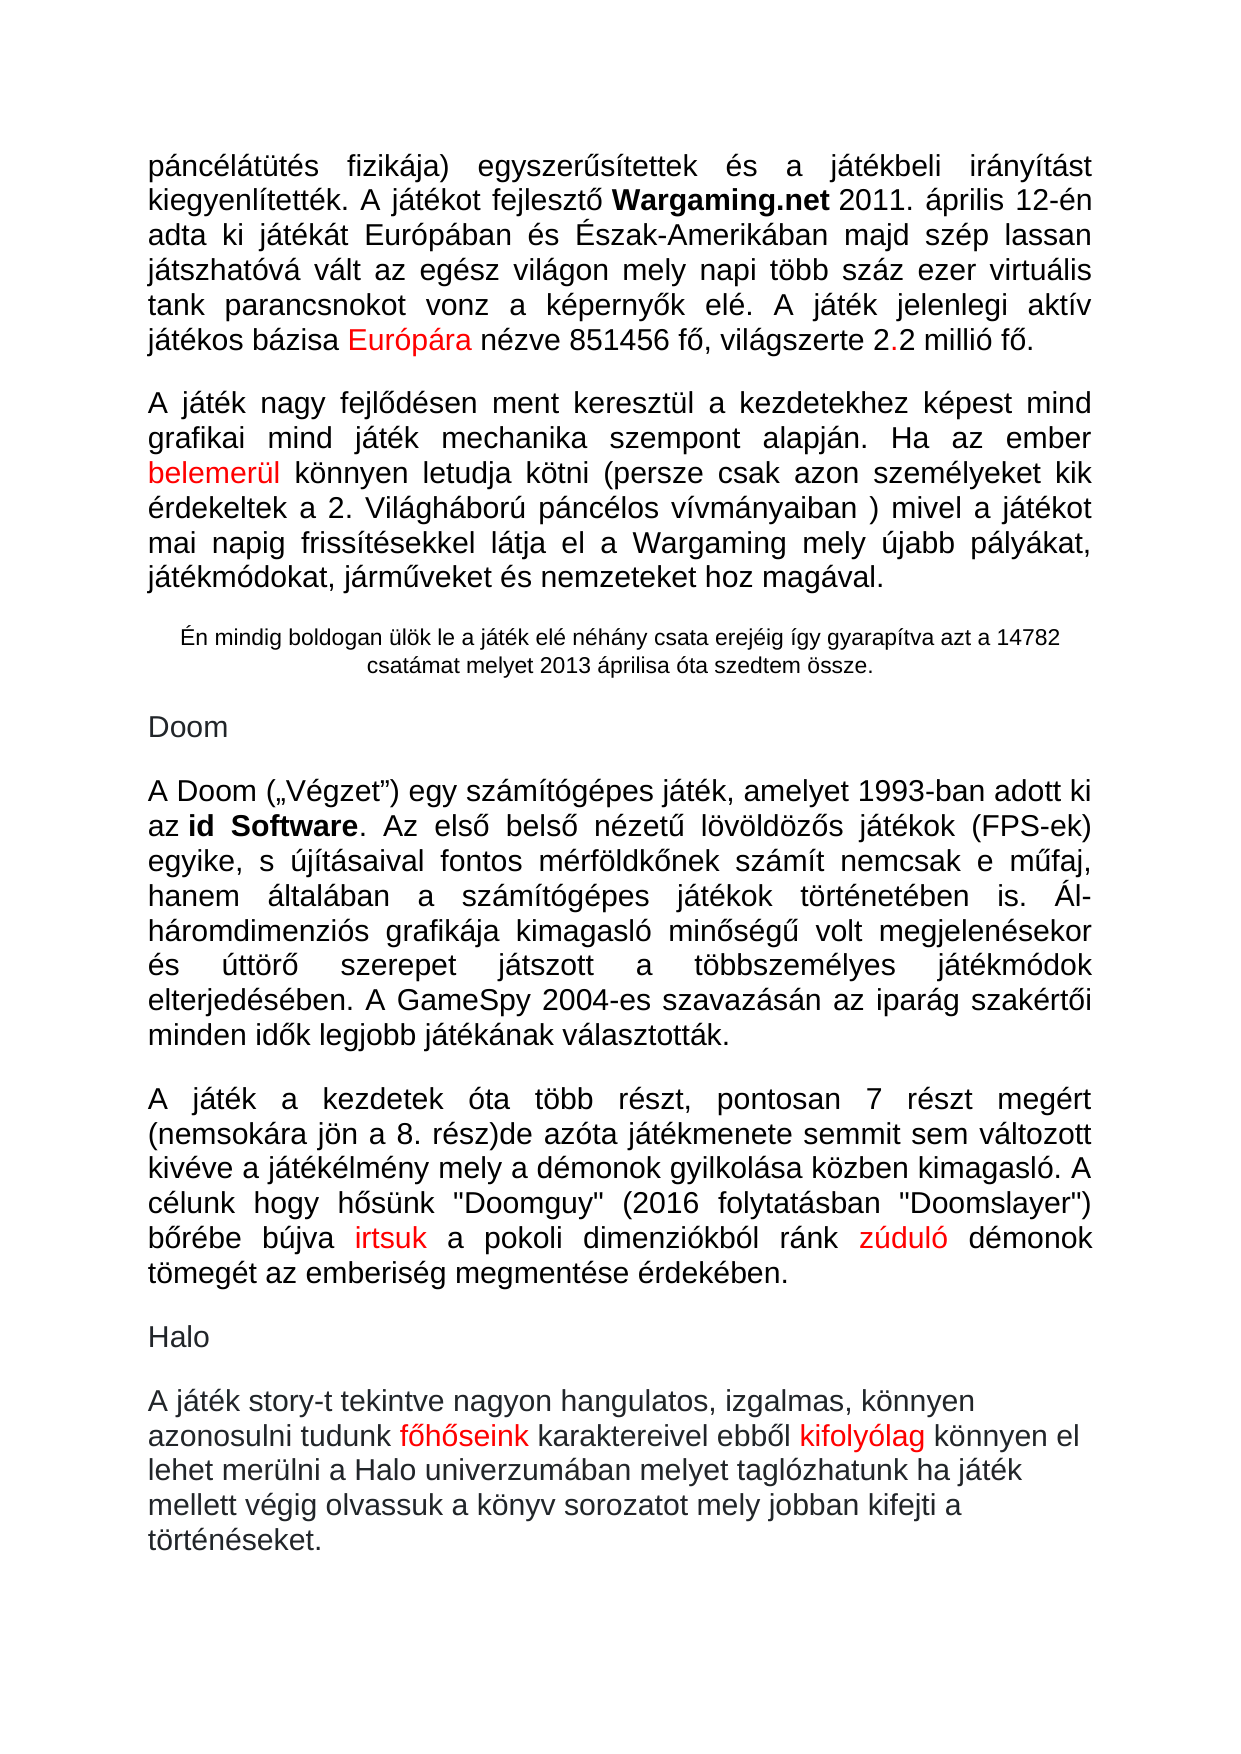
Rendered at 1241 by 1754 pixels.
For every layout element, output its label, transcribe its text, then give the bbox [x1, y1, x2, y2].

subtitle Én mindig boldogan ülök le a játék elé néhány csata erejéig így gyarapítva azt a 14782 csatámat melyet 2013 áprilisa óta szedtem össze. [148, 623, 1093, 678]
text A játék nagy fejlődésen ment keresztül a kezdetekhez képest mind grafikai mind játék mechanika szempont alapján. Ha az ember belemerül könnyen letudja kötni (persze csak azon személyeket kik érdekeltek a 2. Világháború páncélos vívmányaiban ) mivel a játékot mai napig frissítésekkel látja el a Wargaming mely újabb pályákat, játékmódokat, járműveket és nemzeteket hoz magával. [148, 386, 1093, 594]
text A játék a kezdetek óta több részt, pontosan 7 részt megért (nemsokára jön a 8. rész)de azóta játékmenete semmit sem változott kivéve a játékélmény mely a démonok gyilkolása közben kimagasló. A célunk hogy hősünk "Doomguy" (2016 folytatásban "Doomslayer") bőrébe bújva irtsuk a pokoli dimenziókból ránk zúduló démonok tömegét az emberiség megmentése érdekében. [148, 1081, 1093, 1290]
text A játék story-t tekintve nagyon hangulatos, izgalmas, könnyen azonosulni tudunk főhőseink karaktereivel ebből kifolyólag könnyen el lehet merülni a Halo univerzumában melyet taglózhatunk ha játék mellett végig olvassuk a könyv sorozatot mely jobban kifejti a történéseket. [148, 1383, 1093, 1557]
text Doom [148, 709, 1093, 744]
text A Doom („Végzet”) egy számítógépes játék, amelyet 1993-ban adott ki az id Software. Az első belső nézetű lövöldözős játékok (FPS-ek) egyike, s újításaival fontos mérföldkőnek számít nemcsak e műfaj, hanem általában a számítógépes játékok történetében is. Ál-háromdimenziós grafikája kimagasló minőségű volt megjelenésekor és úttörő szerepet játszott a többszemélyes játékmódok elterjedésében. A GameSpy 2004-es szavazásán az iparág szakértői minden idők legjobb játékának választották. [148, 773, 1093, 1052]
text Halo [148, 1319, 1093, 1354]
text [148, 148, 1093, 356]
